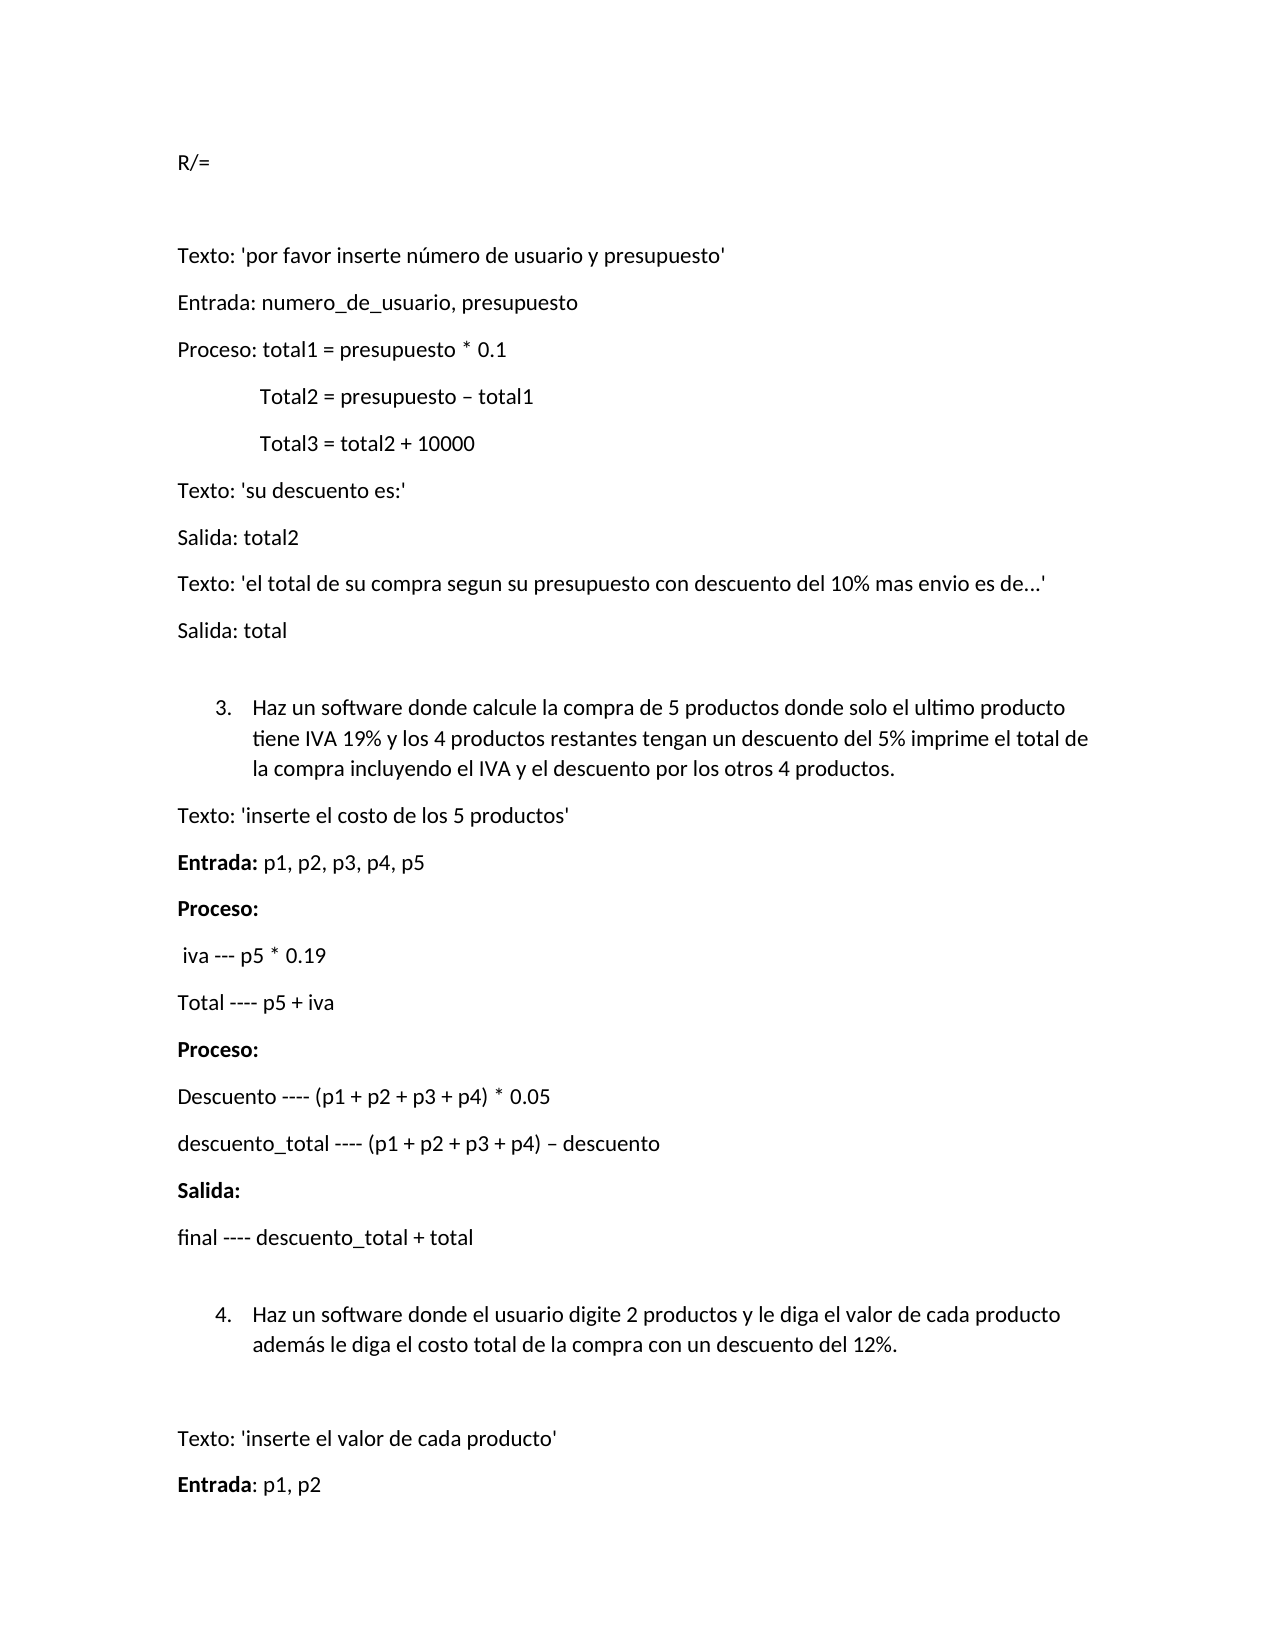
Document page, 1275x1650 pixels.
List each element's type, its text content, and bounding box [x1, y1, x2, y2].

text Total ---- p5 + iva [177, 988, 1098, 1016]
text Proceso: total1 = presupuesto * 0.1 [177, 335, 1098, 363]
text Total3 = total2 + 10000 [177, 429, 1098, 457]
text descuento_total ---- (p1 + p2 + p3 + p4) – descuento [177, 1129, 1098, 1157]
list Haz un software donde calcule la compra de 5 productos donde solo el ultimo producto tiene IVA 19% y los 4 productos restantes tengan un descuento del 5% imprime el total de la compra incluyendo el IVA y el descuento por los otros 4 productos. [215, 693, 1098, 782]
text Salida: total [177, 616, 1098, 644]
text Entrada: numero_de_usuario, presupuesto [177, 288, 1098, 316]
text Texto: 'el total de su compra segun su presupuesto con descuento del 10% mas envio es de...' [177, 569, 1098, 597]
text R/= [177, 148, 1098, 176]
text Texto: 'su descuento es:' [177, 476, 1098, 504]
text Descuento ---- (p1 + p2 + p3 + p4) * 0.05 [177, 1082, 1098, 1110]
text Texto: 'por favor inserte número de usuario y presupuesto' [177, 241, 1098, 269]
text Total2 = presupuesto – total1 [177, 382, 1098, 410]
text Texto: 'inserte el valor de cada producto' [177, 1424, 1098, 1452]
list Haz un software donde el usuario digite 2 productos y le diga el valor de cada producto además le diga el costo total de la compra con un descuento del 12%. [215, 1300, 1098, 1358]
text Proceso: [177, 894, 1098, 922]
text Proceso: [177, 1035, 1098, 1063]
text final ---- descuento_total + total [177, 1223, 1098, 1251]
text Salida: [177, 1176, 1098, 1204]
text Texto: 'inserte el costo de los 5 productos' [177, 801, 1098, 829]
text iva --- p5 * 0.19 [177, 941, 1098, 969]
text Salida: total2 [177, 523, 1098, 551]
text Entrada: p1, p2, p3, p4, p5 [177, 848, 1098, 876]
text Entrada: p1, p2 [177, 1471, 1098, 1498]
